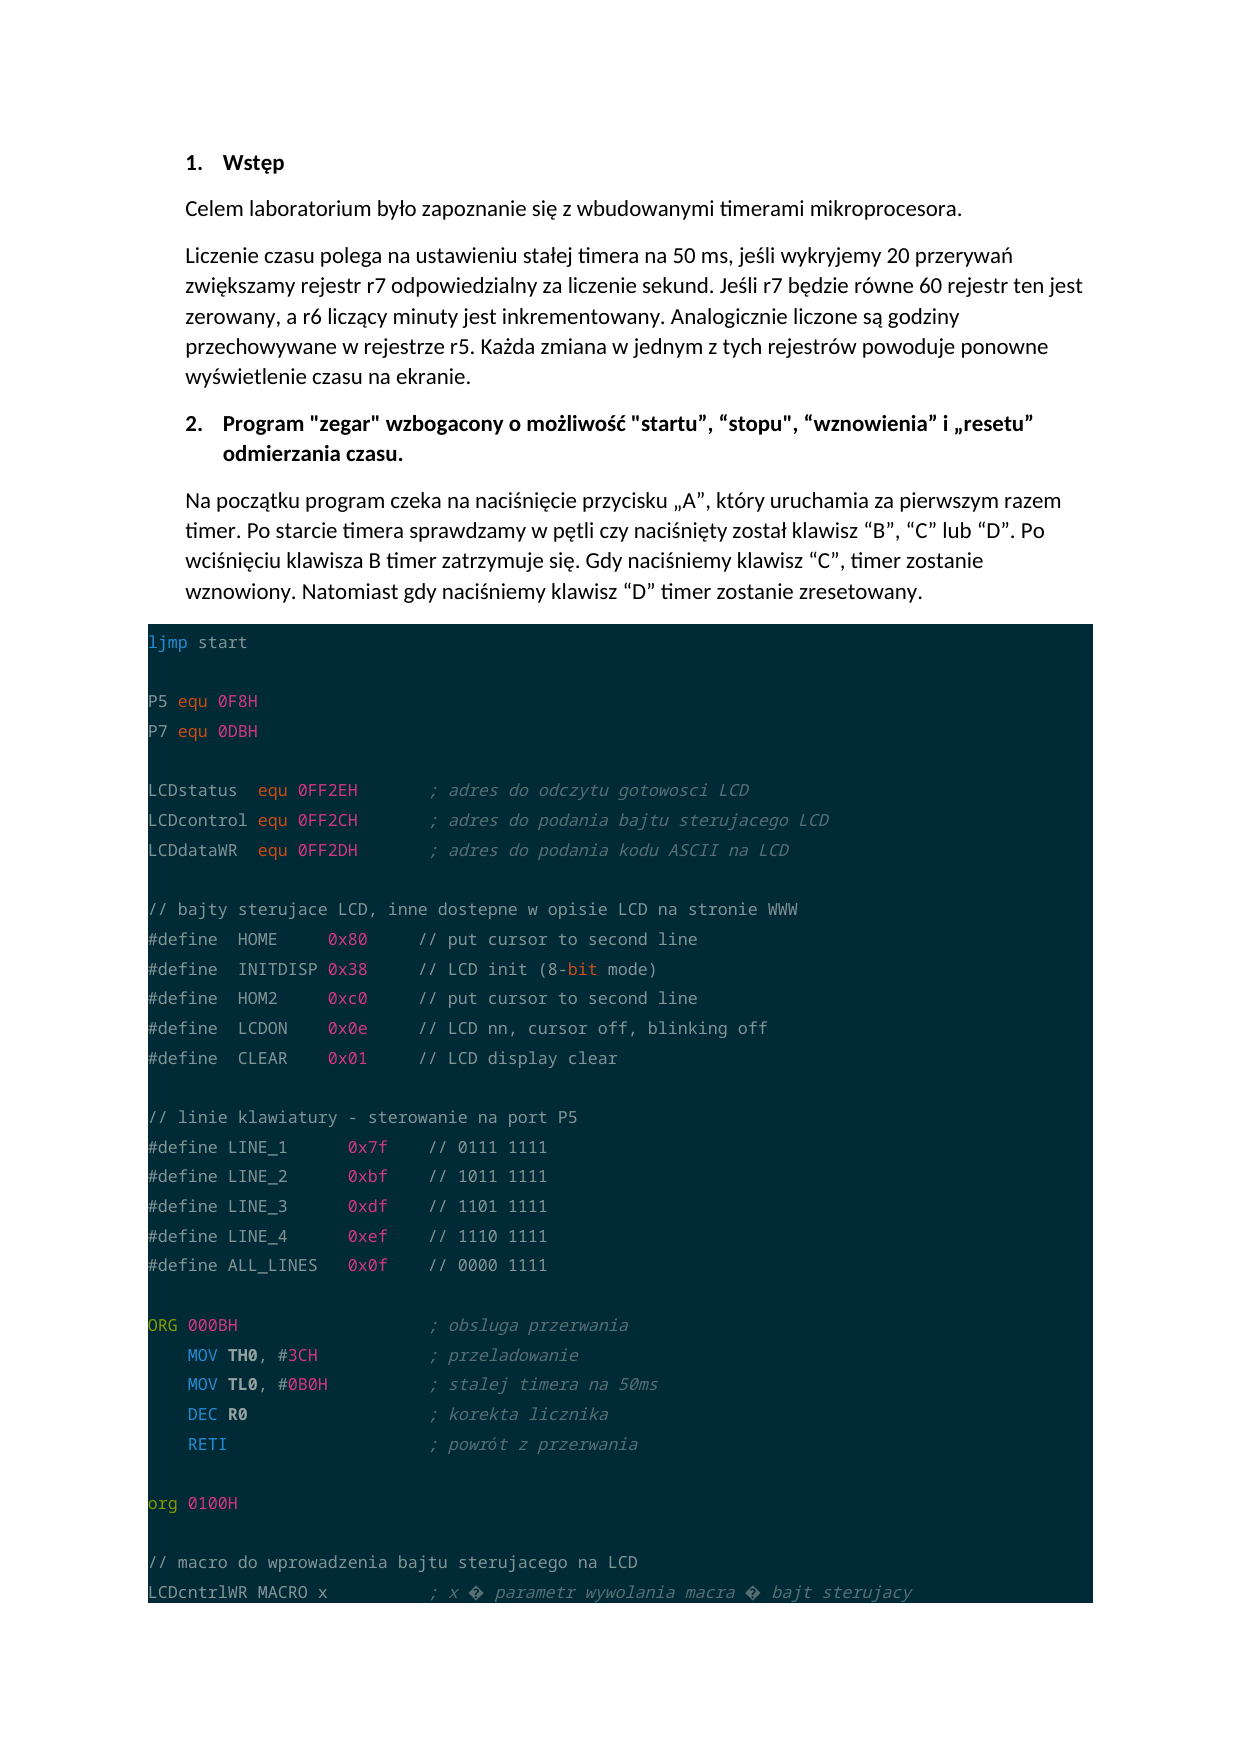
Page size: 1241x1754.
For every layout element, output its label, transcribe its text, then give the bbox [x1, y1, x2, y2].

text Liczenie czasu polega na ustawieniu stałej timera na 50 ms, jeśli wykryjemy 20 przerywań zwiększamy rejestr r7 odpowiedzialny za liczenie sekund. Jeśli r7 będzie równe 60 rejestr ten jest zerowany, a r6 liczący minuty jest inkrementowany. Analogicznie liczone są godziny przechowywane w rejestrze r5. Każda zmiana w jednym z tych rejestrów powoduje ponowne wyświetlenie czasu na ekranie. [185, 241, 1093, 390]
text RETI ; powrót z przerwania [148, 1425, 1093, 1455]
text LCDcntrlWR MACRO x ; x � parametr wywolania macra � bajt sterujacy [148, 1574, 1093, 1603]
text #define HOM2 0xc0 // put cursor to second line [148, 980, 1093, 1009]
text // macro do wprowadzenia bajtu sterujacego na LCD [148, 1544, 1093, 1574]
text // bajty sterujace LCD, inne dostepne w opisie LCD na stronie WWW [148, 891, 1093, 921]
text #define HOME 0x80 // put cursor to second line [148, 921, 1093, 950]
text LCDcontrol equ 0FF2CH ; adres do podania bajtu sterujacego LCD [148, 802, 1093, 831]
text #define LINE_4 0xef // 1110 1111 [148, 1217, 1093, 1247]
text LCDstatus equ 0FF2EH ; adres do odczytu gotowosci LCD [148, 772, 1093, 802]
text LCDdataWR equ 0FF2DH ; adres do podania kodu ASCII na LCD [148, 831, 1093, 861]
text #define LINE_2 0xbf // 1011 1111 [148, 1158, 1093, 1188]
text ljmp start [148, 624, 1093, 653]
text Na początku program czeka na naciśnięcie przycisku „A”, który uruchamia za pierwszym razem timer. Po starcie timera sprawdzamy w pętli czy naciśnięty został klawisz “B”, “C” lub “D”. Po wciśnięciu klawisza B timer zatrzymuje się. Gdy naciśniemy klawisz “C”, timer zostanie wznowiony. Natomiast gdy naciśniemy klawisz “D” timer zostanie zresetowany. [185, 486, 1093, 605]
text #define LINE_3 0xdf // 1101 1111 [148, 1188, 1093, 1217]
text #define ALL_LINES 0x0f // 0000 1111 [148, 1247, 1093, 1277]
text P7 equ 0DBH [148, 713, 1093, 742]
text Celem laboratorium było zapoznanie się z wbudowanymi timerami mikroprocesora. [185, 194, 1093, 222]
text MOV TH0, #3CH ; przeladowanie [148, 1336, 1093, 1366]
text // linie klawiatury - sterowanie na port P5 [148, 1099, 1093, 1128]
text org 0100H [148, 1484, 1093, 1514]
list Wstęp [185, 148, 1093, 176]
text #define CLEAR 0x01 // LCD display clear [148, 1039, 1093, 1069]
text DEC R0 ; korekta licznika [148, 1396, 1093, 1425]
text MOV TL0, #0B0H ; stalej timera na 50ms [148, 1366, 1093, 1396]
text ORG 000BH ; obsluga przerwania [148, 1306, 1093, 1336]
text P5 equ 0F8H [148, 683, 1093, 713]
text #define INITDISP 0x38 // LCD init (8-bit mode) [148, 950, 1093, 980]
list Program "zegar" wzbogacony o możliwość "startu”, “stopu", “wznowienia” i „resetu” odmierzania czasu. [185, 409, 1093, 467]
text #define LINE_1 0x7f // 0111 1111 [148, 1128, 1093, 1158]
text #define LCDON 0x0e // LCD nn, cursor off, blinking off [148, 1009, 1093, 1039]
